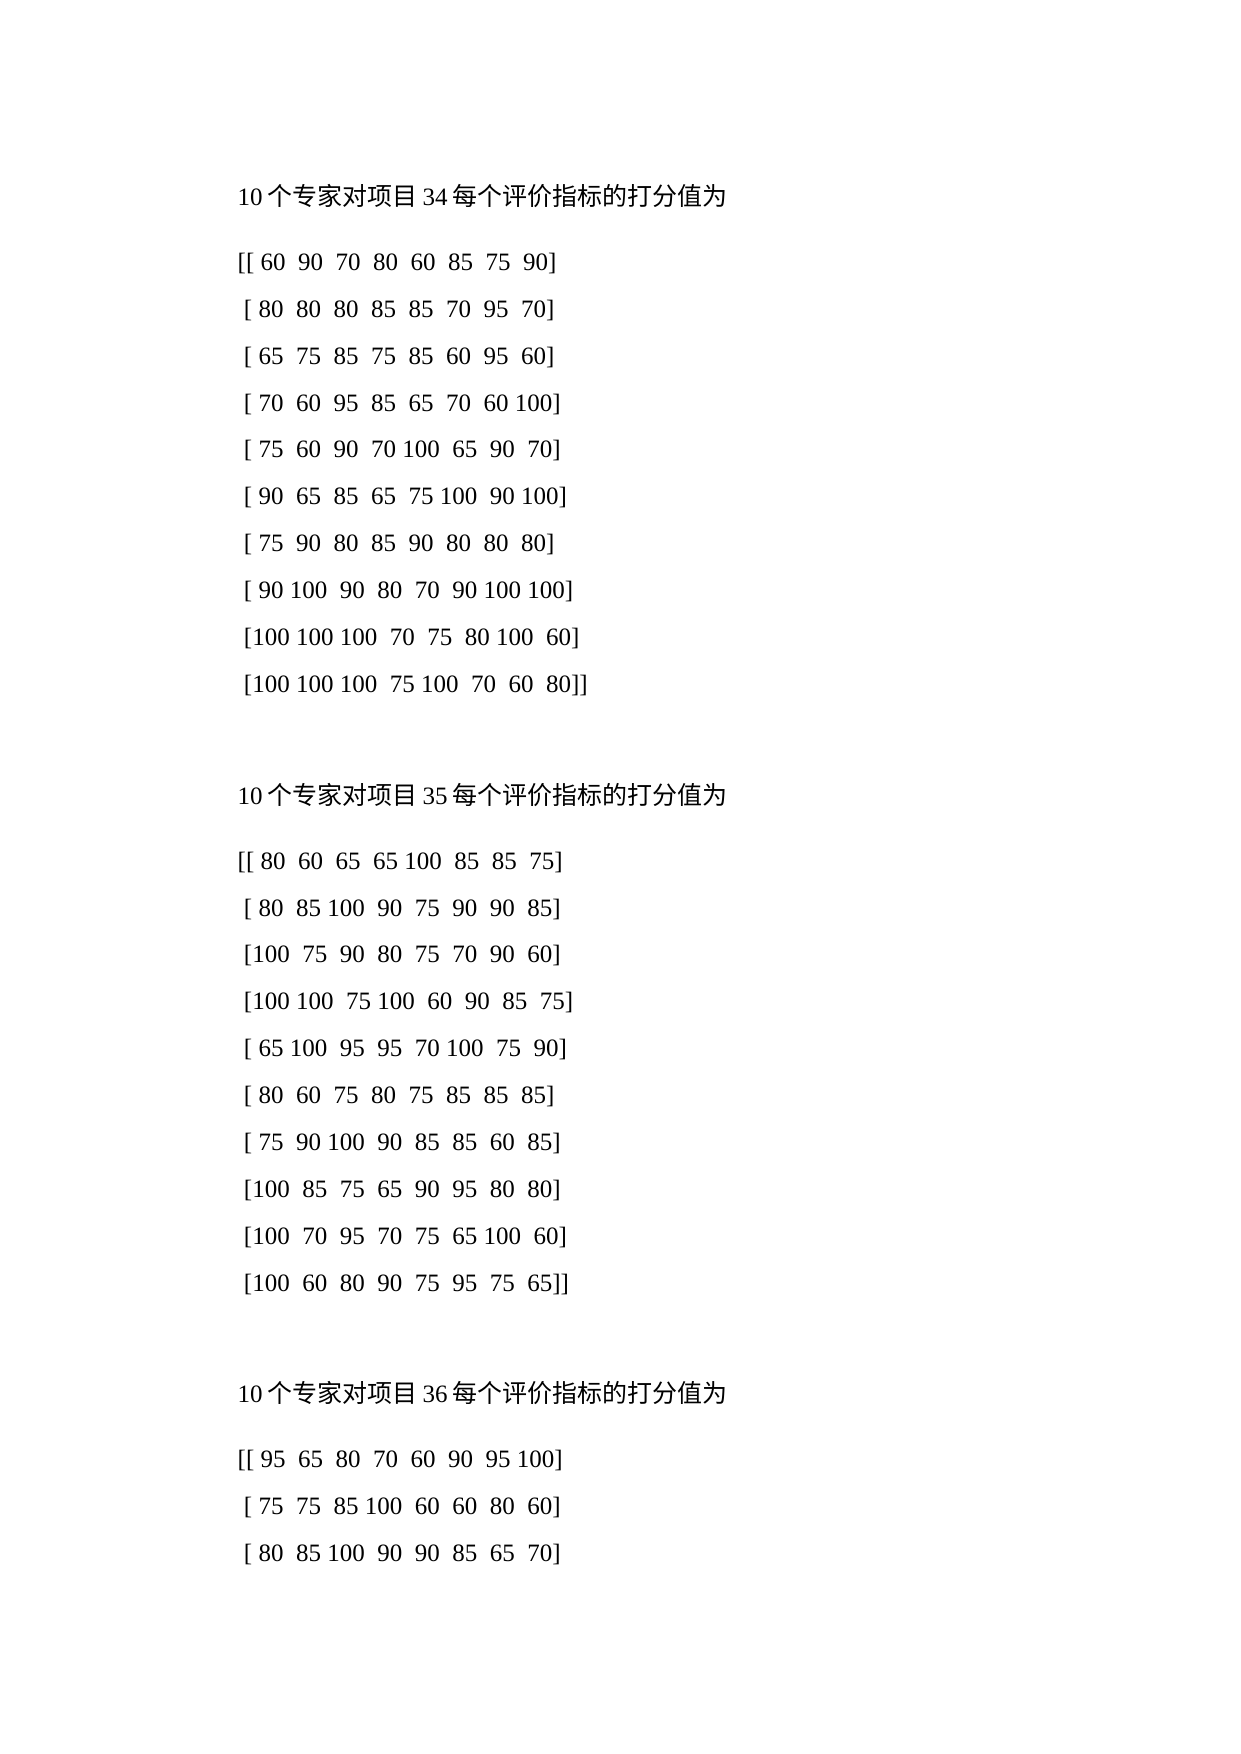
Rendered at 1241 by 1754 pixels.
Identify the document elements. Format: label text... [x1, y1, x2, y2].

text [100 75 90 80 75 70 90 60] [187, 938, 1053, 970]
text [ 75 75 85 100 60 60 80 60] [187, 1489, 1053, 1522]
text [100 60 80 90 75 95 75 65]] [187, 1266, 1053, 1298]
text [100 100 75 100 60 90 85 75] [187, 984, 1053, 1017]
text [ 80 80 80 85 85 70 95 70] [187, 292, 1053, 324]
text [100 70 95 70 75 65 100 60] [187, 1219, 1053, 1251]
text [ 80 85 100 90 90 85 65 70] [187, 1536, 1053, 1569]
text [[ 80 60 65 65 100 85 85 75] [187, 844, 1053, 876]
text [ 75 90 80 85 90 80 80 80] [187, 526, 1053, 559]
text [ 90 65 85 65 75 100 90 100] [187, 479, 1053, 512]
text [[ 60 90 70 80 60 85 75 90] [187, 245, 1053, 278]
text 10个专家对项目36每个评价指标的打分值为 [187, 1359, 1053, 1424]
text [ 65 75 85 75 85 60 95 60] [187, 339, 1053, 371]
text [100 100 100 70 75 80 100 60] [187, 620, 1053, 653]
text [ 75 90 100 90 85 85 60 85] [187, 1125, 1053, 1158]
text [100 85 75 65 90 95 80 80] [187, 1172, 1053, 1204]
text [ 90 100 90 80 70 90 100 100] [187, 573, 1053, 606]
text 10个专家对项目34每个评价指标的打分值为 [187, 162, 1053, 227]
text [ 80 85 100 90 75 90 90 85] [187, 891, 1053, 923]
text [ 65 100 95 95 70 100 75 90] [187, 1031, 1053, 1064]
text [ 70 60 95 85 65 70 60 100] [187, 386, 1053, 418]
text [[ 95 65 80 70 60 90 95 100] [187, 1443, 1053, 1475]
text 10个专家对项目35每个评价指标的打分值为 [187, 761, 1053, 826]
text [ 80 60 75 80 75 85 85 85] [187, 1078, 1053, 1111]
text [100 100 100 75 100 70 60 80]] [187, 667, 1053, 699]
text [ 75 60 90 70 100 65 90 70] [187, 433, 1053, 465]
